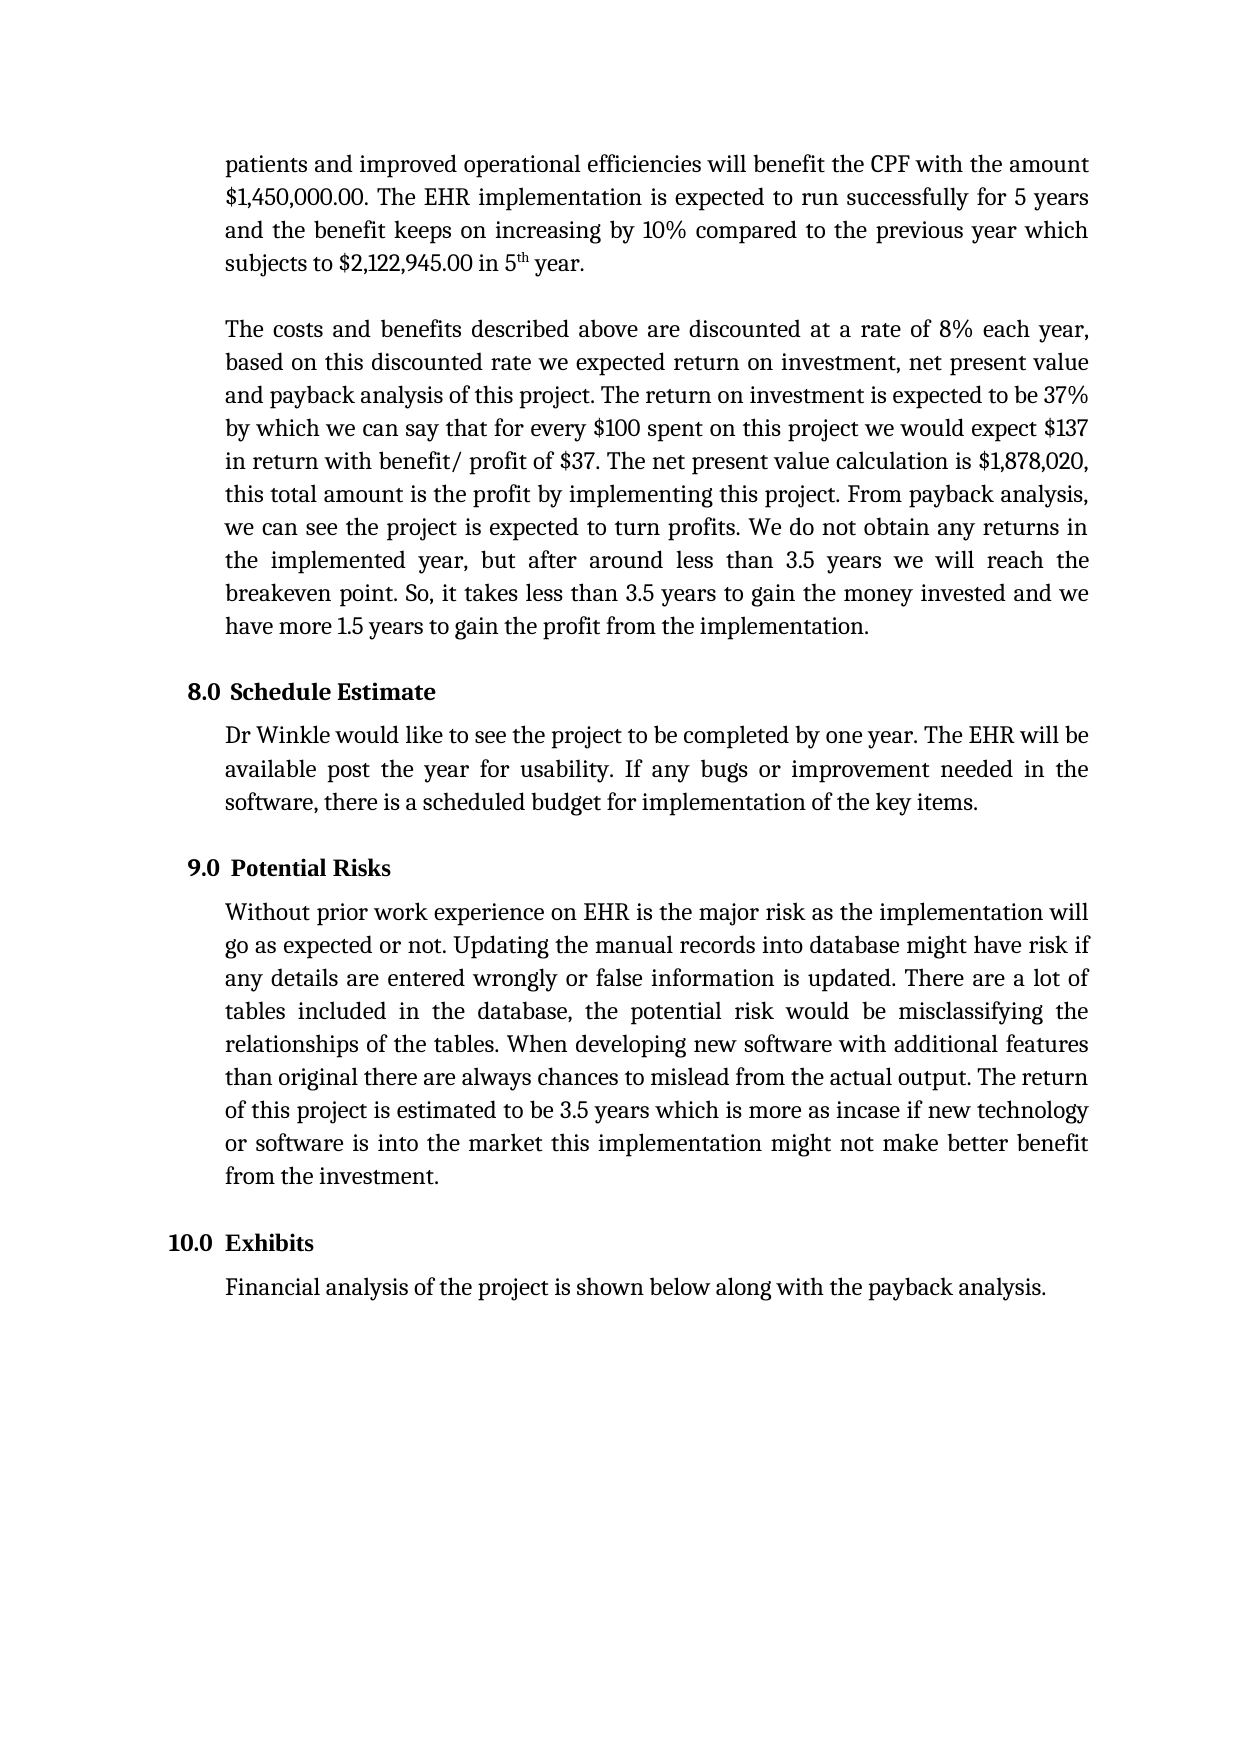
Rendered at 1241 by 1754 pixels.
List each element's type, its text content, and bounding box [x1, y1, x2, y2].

list Schedule Estimate [187, 678, 1090, 707]
list Exhibits [169, 1228, 1090, 1258]
list Financial analysis of the project is shown below along with the payback analysis. [225, 1272, 1090, 1301]
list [225, 150, 1090, 278]
list Dr Winkle would like to see the project to be completed by one year. The EHR will be available post the year for usability. If any bugs or improvement needed in the software, there is a scheduled budget for implementation of the key items. [225, 721, 1090, 816]
list The costs and benefits described above are discounted at a rate of 8% each year, based on this discounted rate we expected return on investment, net present value and payback analysis of this project. The return on investment is expected to be 37% by which we can say that for every $100 spent on this project we would expect $137 in return with benefit/ profit of $37. The net present value calculation is $1,878,020, this total amount is the profit by implementing this project. From payback analysis, we can see the project is expected to turn profits. We do not obtain any returns in the implemented year, but after around less than 3.5 years we will reach the breakeven point. So, it takes less than 3.5 years to gain the money invested and we have more 1.5 years to gain the profit from the implementation. [225, 315, 1090, 641]
list Potential Risks [187, 853, 1090, 883]
list Without prior work experience on EHR is the major risk as the implementation will go as expected or not. Updating the manual records into database might have risk if any details are entered wrongly or false information is updated. There are a lot of tables included in the database, the potential risk would be misclassifying the relationships of the tables. When developing new software with additional features than original there are always chances to mislead from the actual output. The return of this project is estimated to be 3.5 years which is more as incase if new technology or software is into the market this implementation might not make better benefit from the investment. [225, 898, 1090, 1191]
